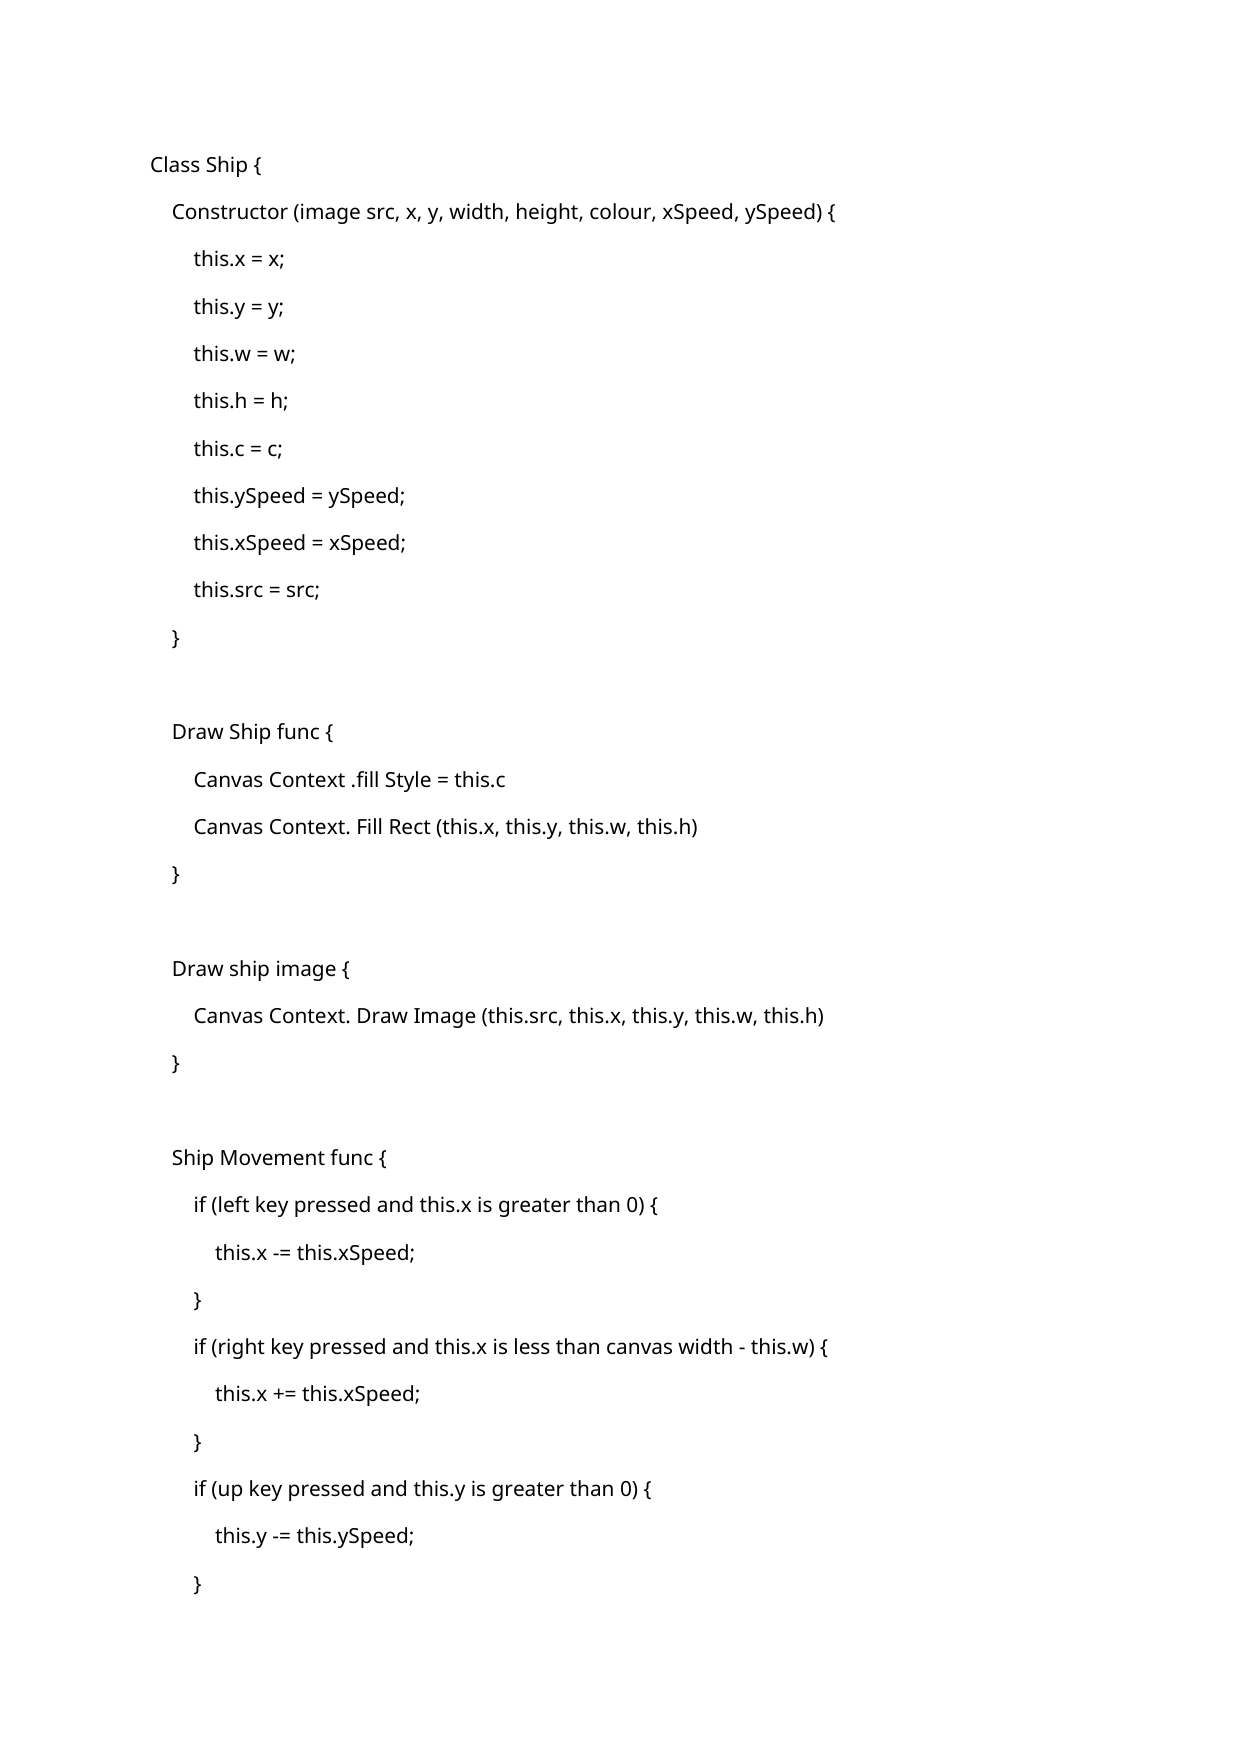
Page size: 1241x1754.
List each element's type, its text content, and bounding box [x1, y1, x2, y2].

text } [150, 1427, 1090, 1455]
text Canvas Context. Fill Rect (this.x, this.y, this.w, this.h) [150, 812, 1090, 841]
text } [150, 859, 1090, 888]
text this.x += this.xSpeed; [150, 1379, 1090, 1408]
text this.ySpeed = ySpeed; [150, 481, 1090, 509]
text if (left key pressed and this.x is greater than 0) { [150, 1190, 1090, 1219]
text this.xSpeed = xSpeed; [150, 528, 1090, 557]
text this.h = h; [150, 386, 1090, 415]
text } [150, 1048, 1090, 1077]
text if (right key pressed and this.x is less than canvas width - this.w) { [150, 1332, 1090, 1361]
text } [150, 623, 1090, 651]
text this.w = w; [150, 339, 1090, 368]
text this.c = c; [150, 434, 1090, 462]
text this.src = src; [150, 576, 1090, 604]
text this.x -= this.xSpeed; [150, 1238, 1090, 1266]
text Ship Movement func { [150, 1143, 1090, 1172]
text Constructor (image src, x, y, width, height, colour, xSpeed, ySpeed) { [150, 197, 1090, 226]
text Canvas Context. Draw Image (this.src, this.x, this.y, this.w, this.h) [150, 1001, 1090, 1030]
text this.y = y; [150, 292, 1090, 320]
text Canvas Context .fill Style = this.c [150, 765, 1090, 793]
text this.x = x; [150, 244, 1090, 273]
text if (up key pressed and this.y is greater than 0) { [150, 1474, 1090, 1503]
text Class Ship { [150, 150, 1090, 178]
text Draw ship image { [150, 954, 1090, 982]
text } [150, 1285, 1090, 1313]
text this.y -= this.ySpeed; [150, 1521, 1090, 1550]
text } [150, 1569, 1090, 1597]
text Draw Ship func { [150, 717, 1090, 746]
